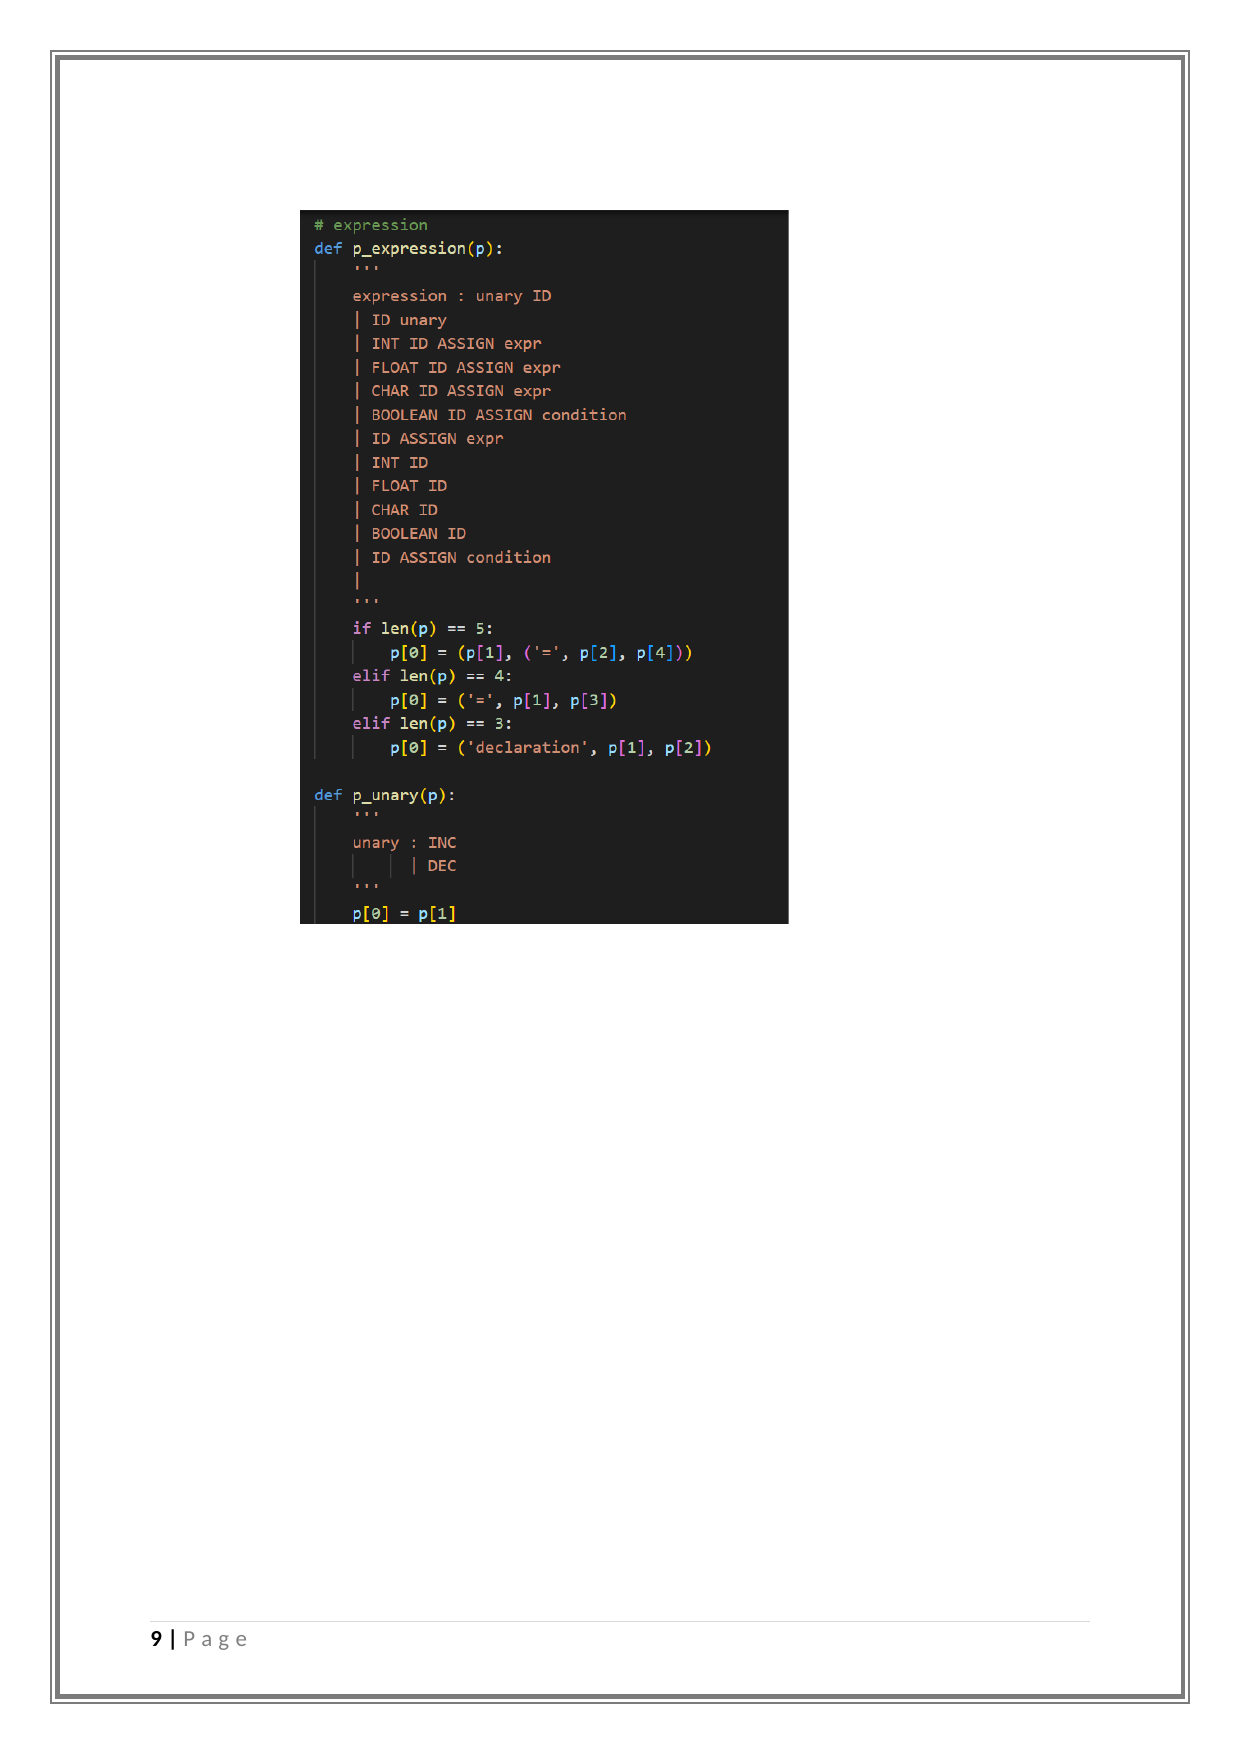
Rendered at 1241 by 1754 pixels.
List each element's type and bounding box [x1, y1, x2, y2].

picture [300, 210, 789, 924]
